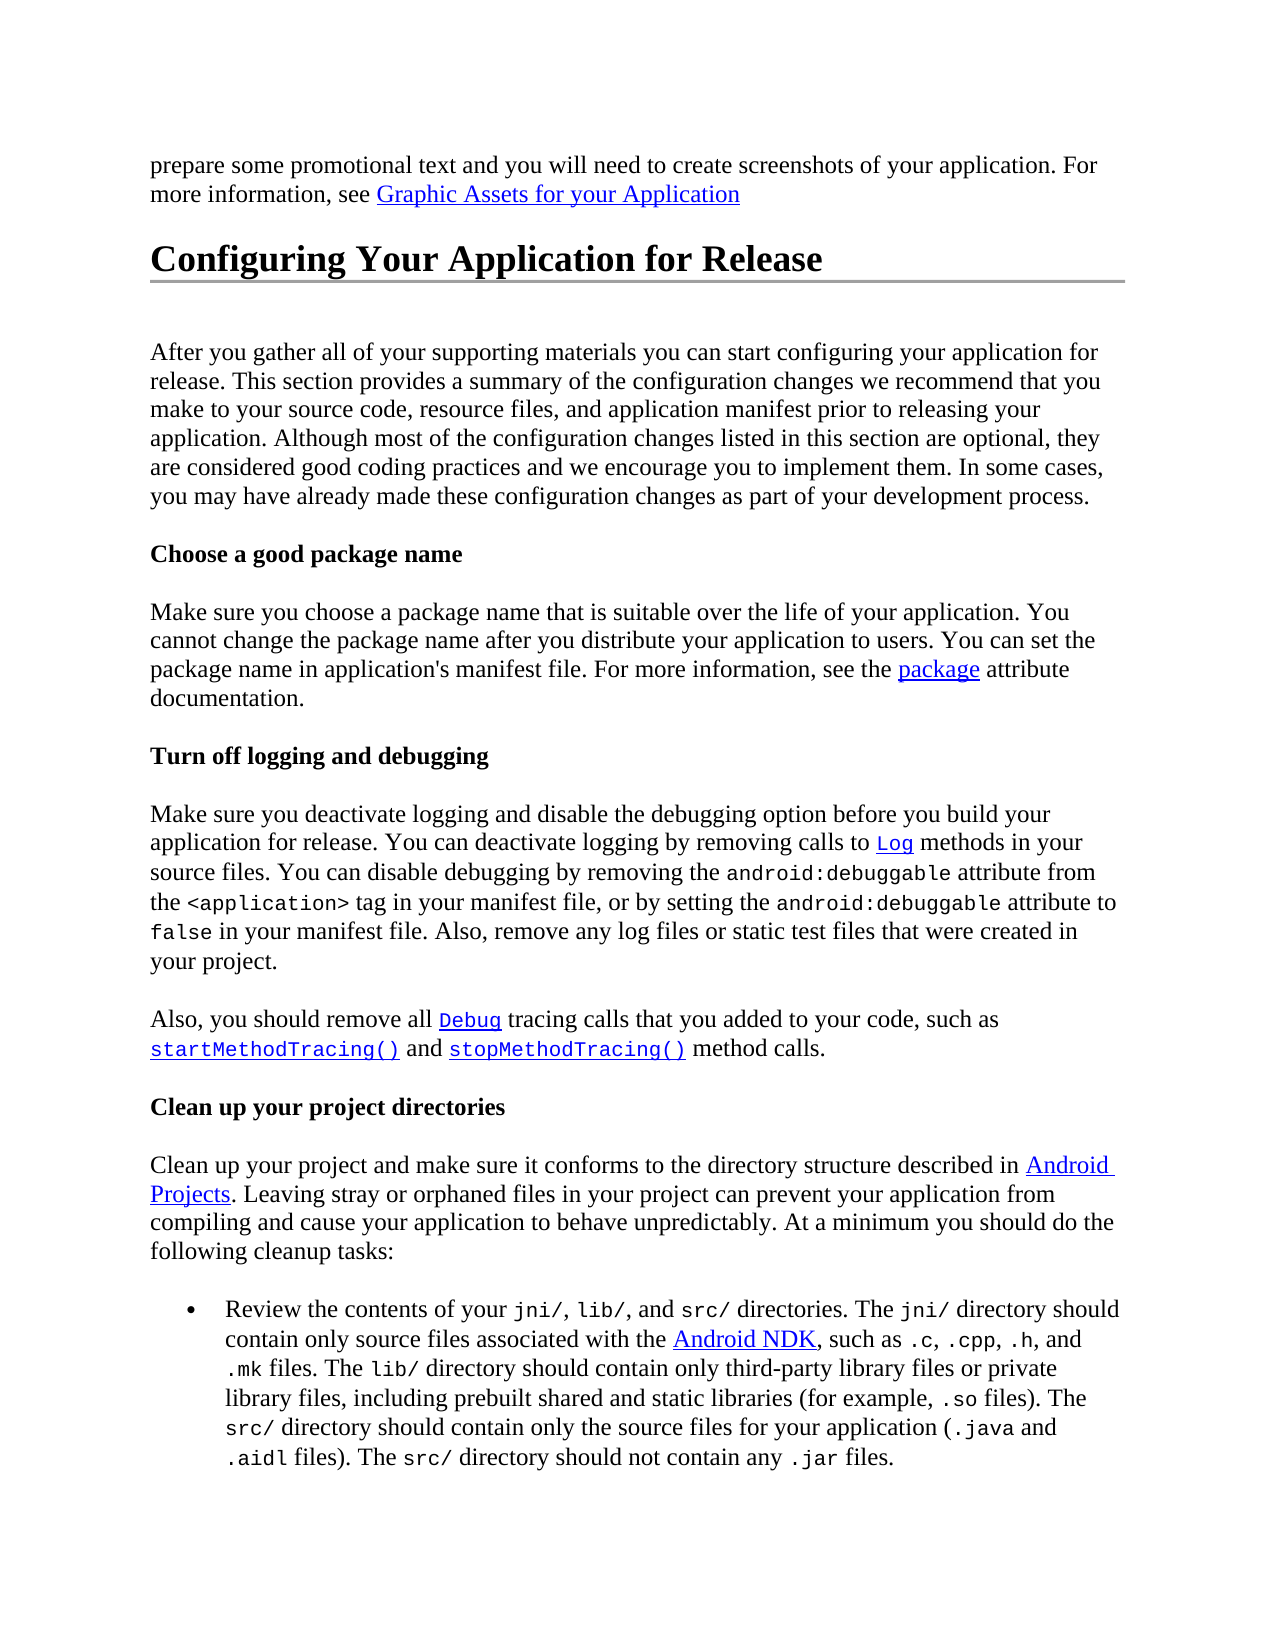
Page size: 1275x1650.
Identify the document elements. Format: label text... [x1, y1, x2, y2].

text Make sure you deactivate logging and disable the debugging option before you build your application for release. You can deactivate logging by removing calls to Log methods in your source files. You can disable debugging by removing the android:debuggable attribute from the <application> tag in your manifest file, or by setting the android:debuggable attribute to false in your manifest file. Also, remove any log files or static test files that were created in your project. [150, 799, 1125, 974]
text Turn off logging and debugging [150, 741, 1125, 769]
text After you gather all of your supporting materials you can start configuring your application for release. This section provides a summary of the configuration changes we recommend that you make to your source code, resource files, and application manifest prior to releasing your application. Although most of the configuration changes listed in this section are optional, they are considered good coding practices and we encourage you to implement them. In some cases, you may have already made these configuration changes as part of your development process. [150, 337, 1125, 509]
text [150, 150, 1125, 207]
text Make sure you choose a package name that is suitable over the life of your application. You cannot change the package name after you distribute your application to users. You can set the package name in application's manifest file. For more information, see the package attribute documentation. [150, 597, 1125, 712]
text Also, you should remove all Debug tracing calls that you added to your code, such as startMethodTracing() and stopMethodTracing() method calls. [150, 1004, 1125, 1063]
text Clean up your project directories [150, 1092, 1125, 1121]
text Clean up your project and make sure it conforms to the directory structure described in Android Projects. Leaving stray or orphaned files in your project can prevent your application from compiling and cause your application to behave unpredictably. At a minimum you should do the following cleanup tasks: [150, 1150, 1125, 1265]
text Choose a good package name [150, 539, 1125, 567]
list Review the contents of your jni/, lib/, and src/ directories. The jni/ directory should contain only source files associated with the Android NDK, such as .c, .cpp, .h, and .mk files. The lib/ directory should contain only third-party library files or private library files, including prebuilt shared and static libraries (for example, .so files). The src/ directory should contain only the source files for your application (.java and .aidl files). The src/ directory should not contain any .jar files. [187, 1294, 1125, 1472]
text Configuring Your Application for Release [150, 237, 1125, 279]
